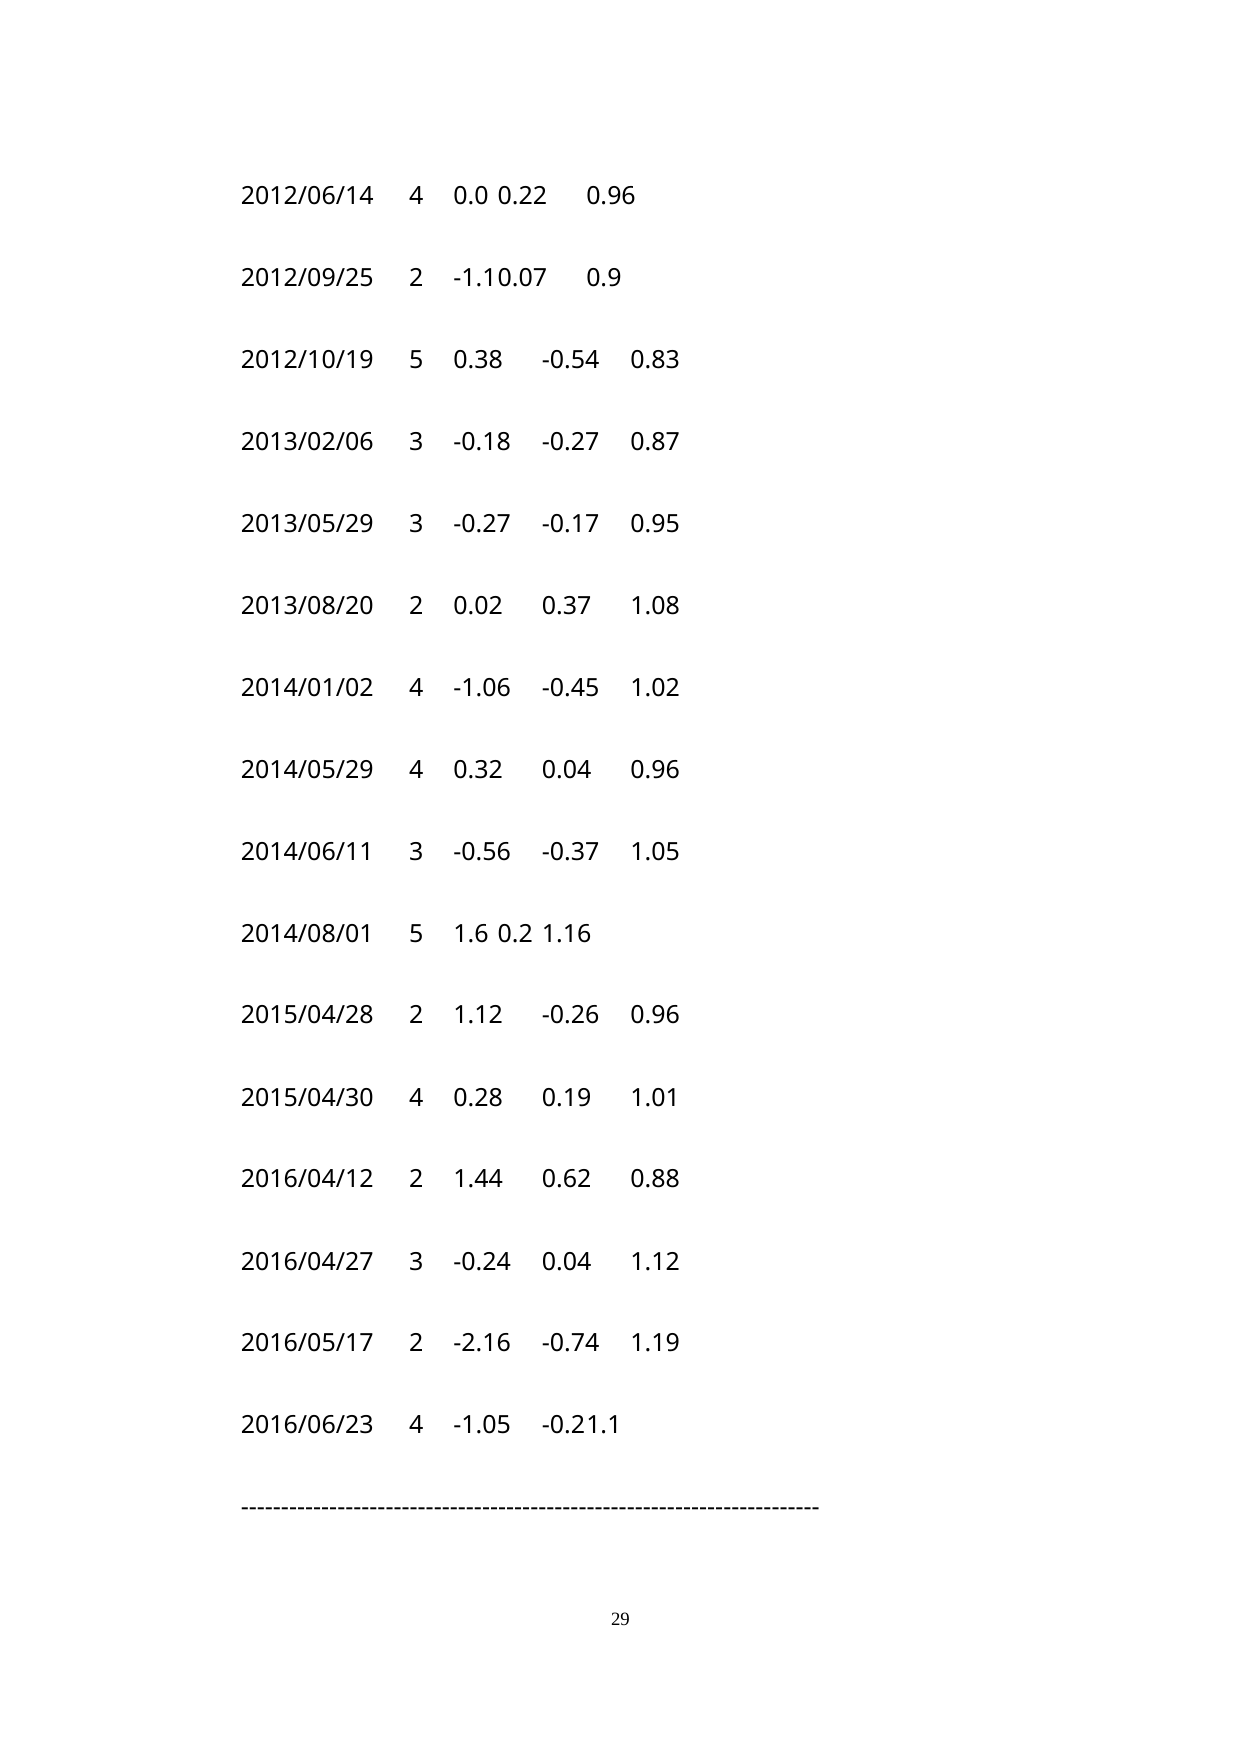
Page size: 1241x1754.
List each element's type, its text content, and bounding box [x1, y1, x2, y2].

text 2013/08/20 2 0.02 0.37 1.08 [187, 572, 1053, 637]
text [187, 1474, 1053, 1539]
text 2012/10/19 5 0.38 -0.54 0.83 [187, 326, 1053, 391]
text 2014/08/01 5 1.6 0.2 1.16 [187, 900, 1053, 965]
text 2014/05/29 4 0.32 0.04 0.96 [187, 736, 1053, 801]
text 2014/06/11 3 -0.56 -0.37 1.05 [187, 818, 1053, 883]
text 2015/04/28 2 1.12 -0.26 0.96 [187, 982, 1053, 1047]
text 2013/02/06 3 -0.18 -0.27 0.87 [187, 408, 1053, 473]
text 2016/06/23 4 -1.05 -0.2 1.1 [187, 1392, 1053, 1457]
text 2016/04/12 2 1.44 0.62 0.88 [187, 1146, 1053, 1211]
text 2016/04/27 3 -0.24 0.04 1.12 [187, 1228, 1053, 1293]
text 2013/05/29 3 -0.27 -0.17 0.95 [187, 490, 1053, 555]
text 2014/01/02 4 -1.06 -0.45 1.02 [187, 654, 1053, 719]
text 2012/09/25 2 -1.1 0.07 0.9 [187, 244, 1053, 309]
text 2015/04/30 4 0.28 0.19 1.01 [187, 1064, 1053, 1129]
text 2012/06/14 4 0.0 0.22 0.96 [187, 162, 1053, 227]
text 2016/05/17 2 -2.16 -0.74 1.19 [187, 1310, 1053, 1375]
